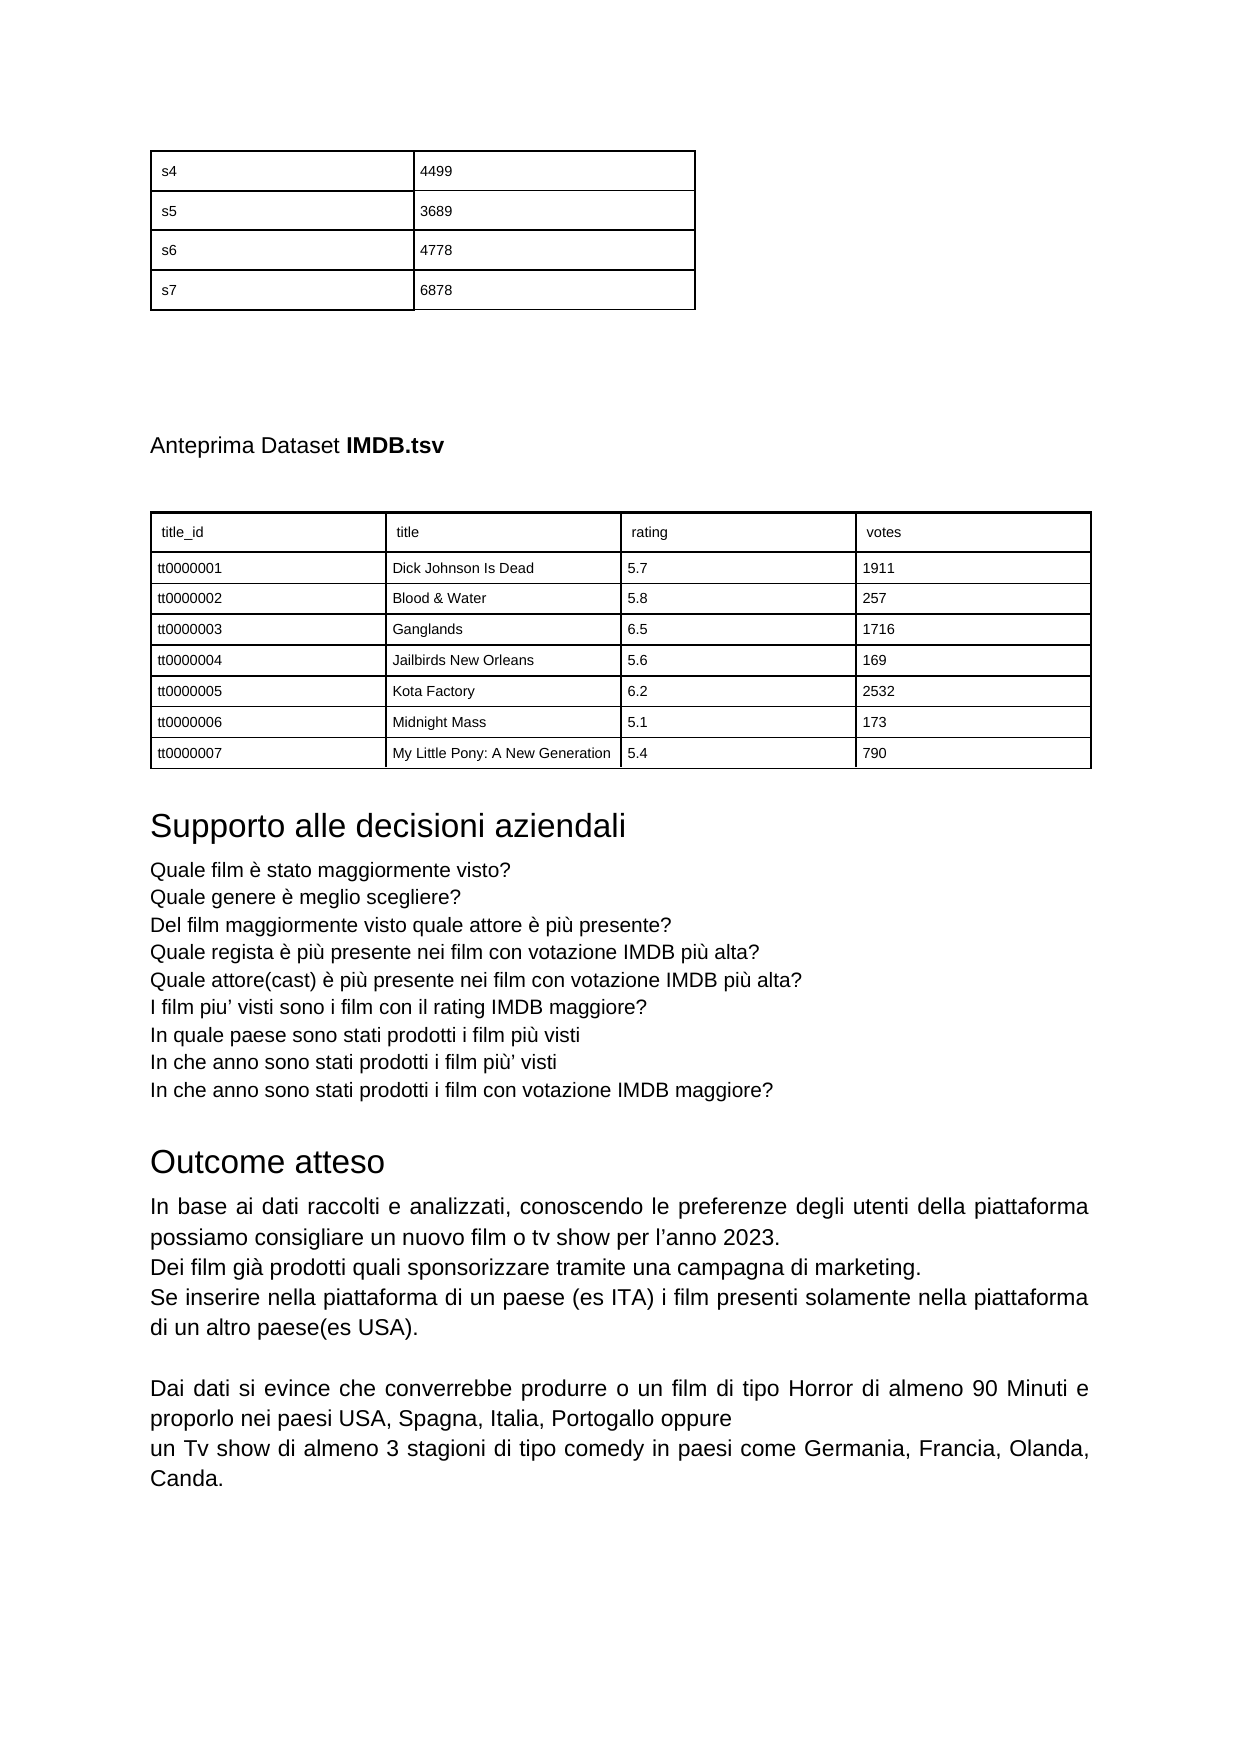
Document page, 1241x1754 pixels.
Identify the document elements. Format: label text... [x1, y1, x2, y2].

table_cell 5.1 [622, 707, 855, 737]
table_cell 1716 [857, 615, 1090, 644]
table_cell 6878 [415, 271, 694, 309]
text In base ai dati raccolti e analizzati, conoscendo le preferenze degli utenti della piattaforma possiamo consigliare un nuovo film o tv show per l’anno 2023. [150, 1193, 1090, 1250]
table_cell s4 [152, 152, 413, 190]
table_cell 2532 [857, 677, 1090, 706]
table_cell 6.5 [622, 615, 855, 644]
table_cell tt0000001 [152, 553, 385, 582]
table_cell 169 [857, 646, 1090, 675]
table_cell 5.6 [622, 646, 855, 675]
table_cell 3689 [415, 191, 694, 229]
table_cell Midnight Mass [387, 707, 620, 737]
text In che anno sono stati prodotti i film più’ visti [150, 1050, 1090, 1074]
table_cell s5 [152, 192, 413, 229]
table_cell 257 [857, 584, 1090, 613]
table_cell tt0000003 [152, 615, 385, 644]
table_cell 173 [857, 707, 1090, 737]
table_cell 4778 [415, 231, 694, 269]
subtitle Supporto alle decisioni aziendali [150, 806, 1090, 845]
table_cell 790 [857, 738, 1090, 767]
text Dei film già prodotti quali sponsorizzare tramite una campagna di marketing. [150, 1254, 1090, 1280]
table_cell Ganglands [387, 615, 620, 644]
table_cell s7 [152, 271, 413, 309]
text Anteprima Dataset IMDB.tsv [150, 432, 1090, 458]
text Del film maggiormente visto quale attore è più presente? [150, 912, 1090, 936]
text Dai dati si evince che converrebbe produrre o un film di tipo Horror di almeno 90 Minuti e proporlo nei paesi USA, Spagna, Italia, Portogallo oppure [150, 1374, 1090, 1431]
table_cell tt0000005 [152, 677, 385, 706]
table_cell s6 [152, 231, 413, 269]
text In che anno sono stati prodotti i film con votazione IMDB maggiore? [150, 1077, 1090, 1101]
table_cell 1911 [857, 553, 1090, 582]
table_header rating [622, 514, 855, 551]
table_header votes [857, 514, 1090, 551]
text I film piu’ visti sono i film con il rating IMDB maggiore? [150, 995, 1090, 1019]
text Quale attore(cast) è più presente nei film con votazione IMDB più alta? [150, 967, 1090, 991]
table_cell Dick Johnson Is Dead [387, 553, 620, 582]
table_cell 6.2 [622, 677, 855, 706]
table_cell 5.8 [622, 584, 855, 613]
table_cell 4499 [415, 152, 694, 190]
table_cell tt0000006 [152, 707, 385, 737]
table_cell 5.7 [622, 553, 855, 582]
subtitle Outcome atteso [150, 1142, 1090, 1181]
table_cell Blood & Water [387, 584, 620, 613]
text un Tv show di almeno 3 stagioni di tipo comedy in paesi come Germania, Francia, Olanda, Canda. [150, 1435, 1090, 1492]
text In quale paese sono stati prodotti i film più visti [150, 1022, 1090, 1046]
table_cell Kota Factory [387, 677, 620, 706]
text Quale film è stato maggiormente visto? [150, 857, 1090, 881]
table_cell tt0000007 [152, 738, 385, 767]
table_cell 5.4 [622, 738, 855, 767]
table_header title [387, 514, 620, 551]
text Quale genere è meglio scegliere? [150, 885, 1090, 909]
table_cell My Little Pony: A New Generation [387, 738, 620, 767]
table_header title_id [152, 514, 385, 551]
table_cell Jailbirds New Orleans [387, 646, 620, 675]
text Quale regista è più presente nei film con votazione IMDB più alta? [150, 940, 1090, 964]
text Se inserire nella piattaforma di un paese (es ITA) i film presenti solamente nella piattaforma di un altro paese(es USA). [150, 1284, 1090, 1341]
table_cell tt0000004 [152, 646, 385, 675]
table_cell tt0000002 [152, 584, 385, 613]
